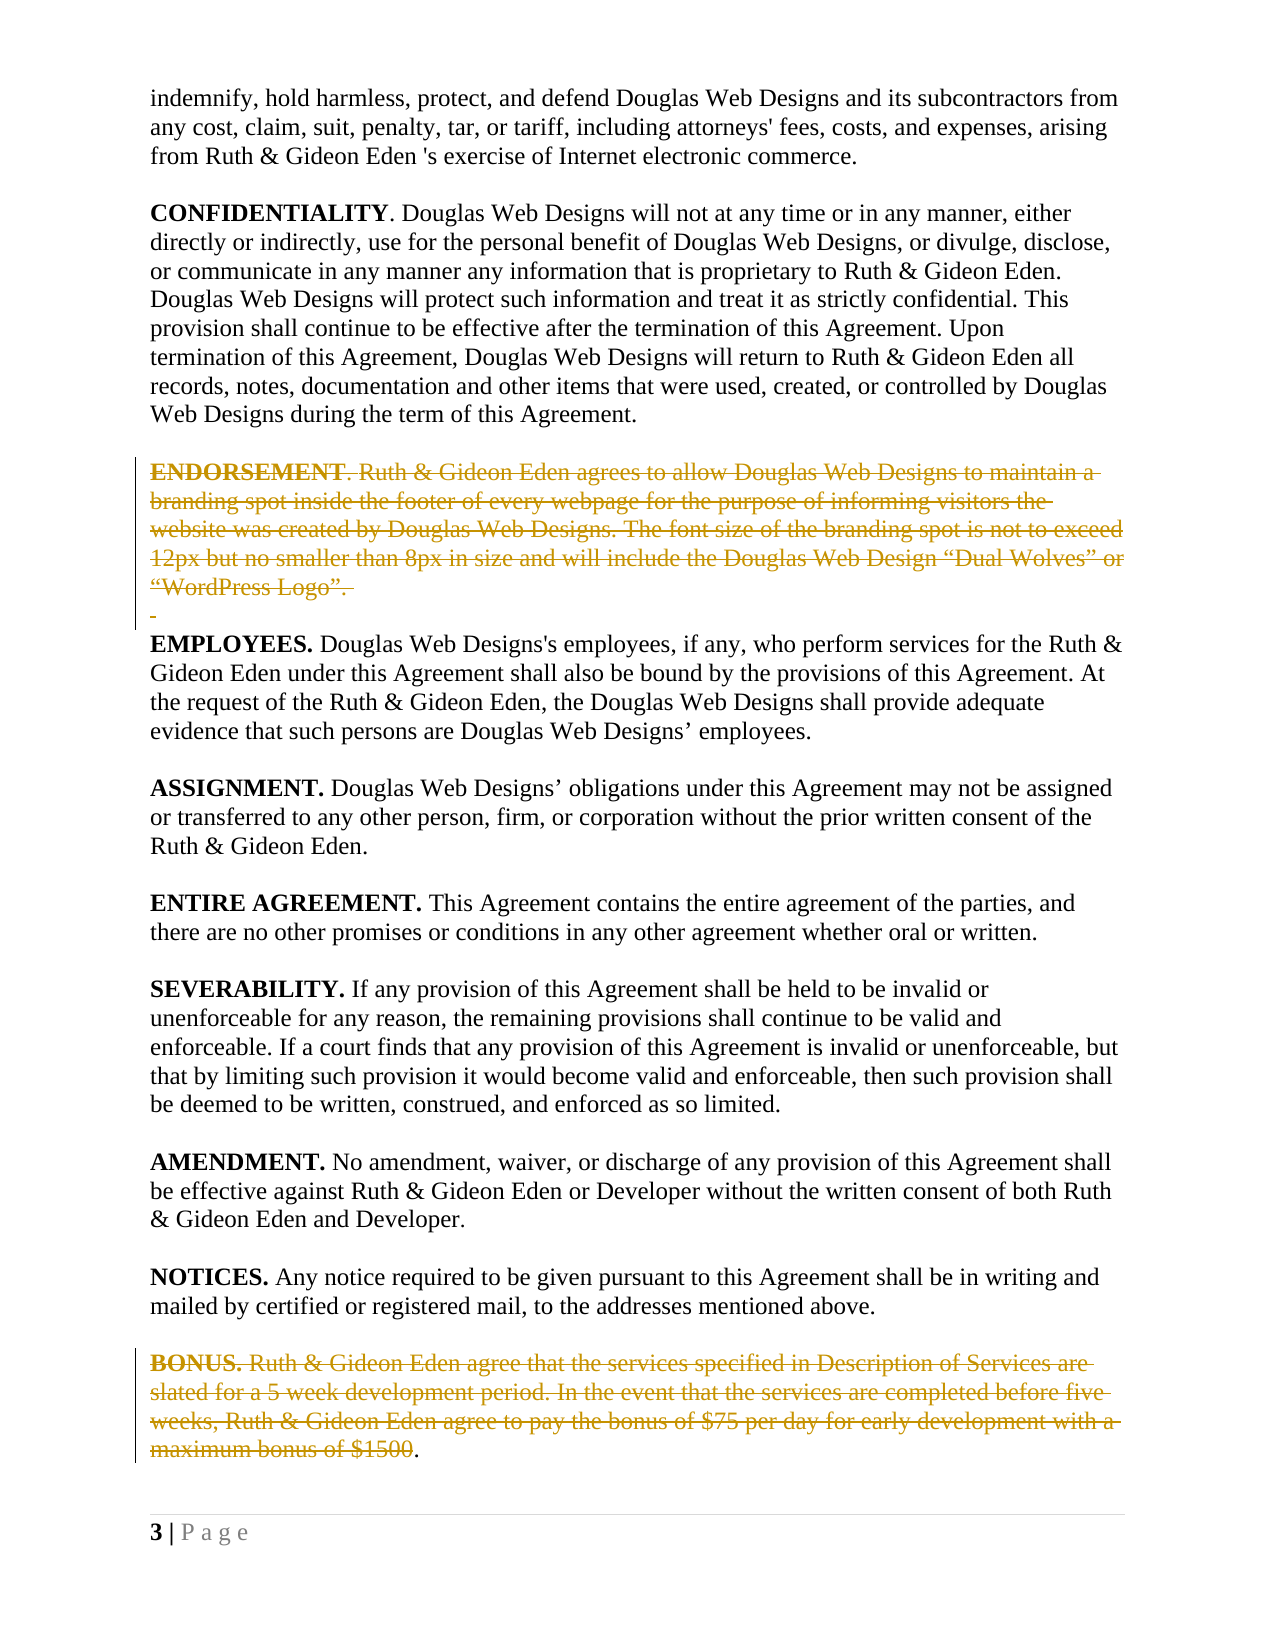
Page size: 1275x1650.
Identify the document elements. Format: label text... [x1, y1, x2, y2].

text EMPLOYEES. Douglas Web Designs's employees, if any, who perform services for the Ruth & Gideon Eden under this Agreement shall also be bound by the provisions of this Agreement. At the request of the Ruth & Gideon Eden, the Douglas Web Designs shall provide adequate evidence that such persons are Douglas Web Designs’ employees. [150, 629, 1125, 744]
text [150, 83, 1125, 169]
text . [150, 1348, 1125, 1463]
text CONFIDENTIALITY. Douglas Web Designs will not at any time or in any manner, either directly or indirectly, use for the personal benefit of Douglas Web Designs, or divulge, disclose, or communicate in any manner any information that is proprietary to Ruth & Gideon Eden. Douglas Web Designs will protect such information and treat it as strictly confidential. This provision shall continue to be effective after the termination of this Agreement. Upon termination of this Agreement, Douglas Web Designs will return to Ruth & Gideon Eden all records, notes, documentation and other items that were used, created, or controlled by Douglas Web Designs during the term of this Agreement. [150, 198, 1125, 428]
text SEVERABILITY. If any provision of this Agreement shall be held to be invalid or unenforceable for any reason, the remaining provisions shall continue to be valid and enforceable. If a court finds that any provision of this Agreement is invalid or unenforceable, but that by limiting such provision it would become valid and enforceable, then such provision shall be deemed to be written, construed, and enforced as so limited. [150, 974, 1125, 1118]
text NOTICES. Any notice required to be given pursuant to this Agreement shall be in writing and mailed by certified or registered mail, to the addresses mentioned above. [150, 1262, 1125, 1319]
text AMENDMENT. No amendment, waiver, or discharge of any provision of this Agreement shall be effective against Ruth & Gideon Eden or Developer without the written consent of both Ruth & Gideon Eden and Developer. [150, 1147, 1125, 1233]
text ENTIRE AGREEMENT. This Agreement contains the entire agreement of the parties, and there are no other promises or conditions in any other agreement whether oral or written. [150, 888, 1125, 946]
text ASSIGNMENT. Douglas Web Designs’ obligations under this Agreement may not be assigned or transferred to any other person, firm, or corporation without the prior written consent of the Ruth & Gideon Eden. [150, 773, 1125, 859]
